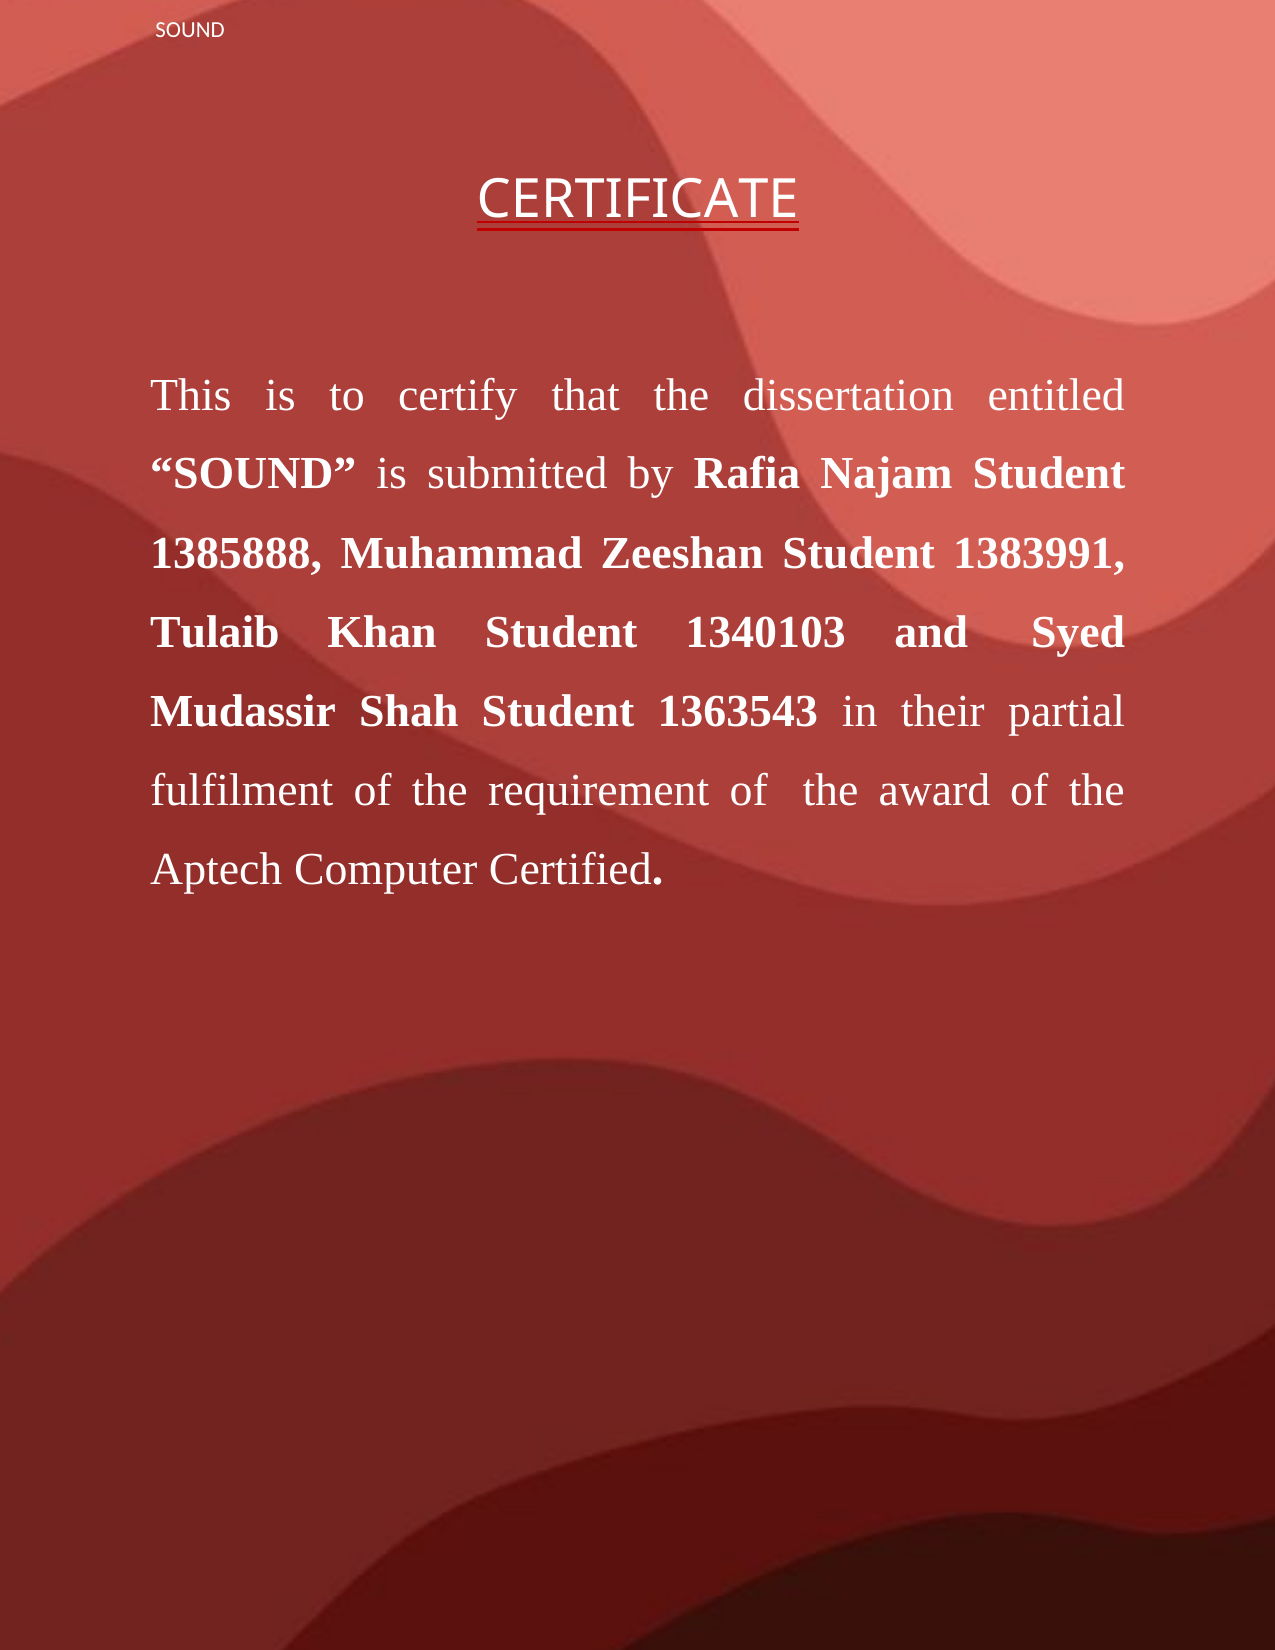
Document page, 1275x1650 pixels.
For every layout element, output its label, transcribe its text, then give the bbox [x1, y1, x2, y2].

subtitle CERTIFICATE [108, 159, 1167, 233]
text This is to certify that the dissertation entitled “SOUND” is submitted by Rafia Najam Student 1385888, Muhammad Zeeshan Student 1383991, Tulaib Khan Student 1340103 and Syed Mudassir Shah Student 1363543 in their partial fulfilment of the requirement of the award of the Aptech Computer Certified. [150, 367, 1125, 894]
text SOUND [150, 15, 1181, 43]
picture [0, 0, 1275, 1650]
